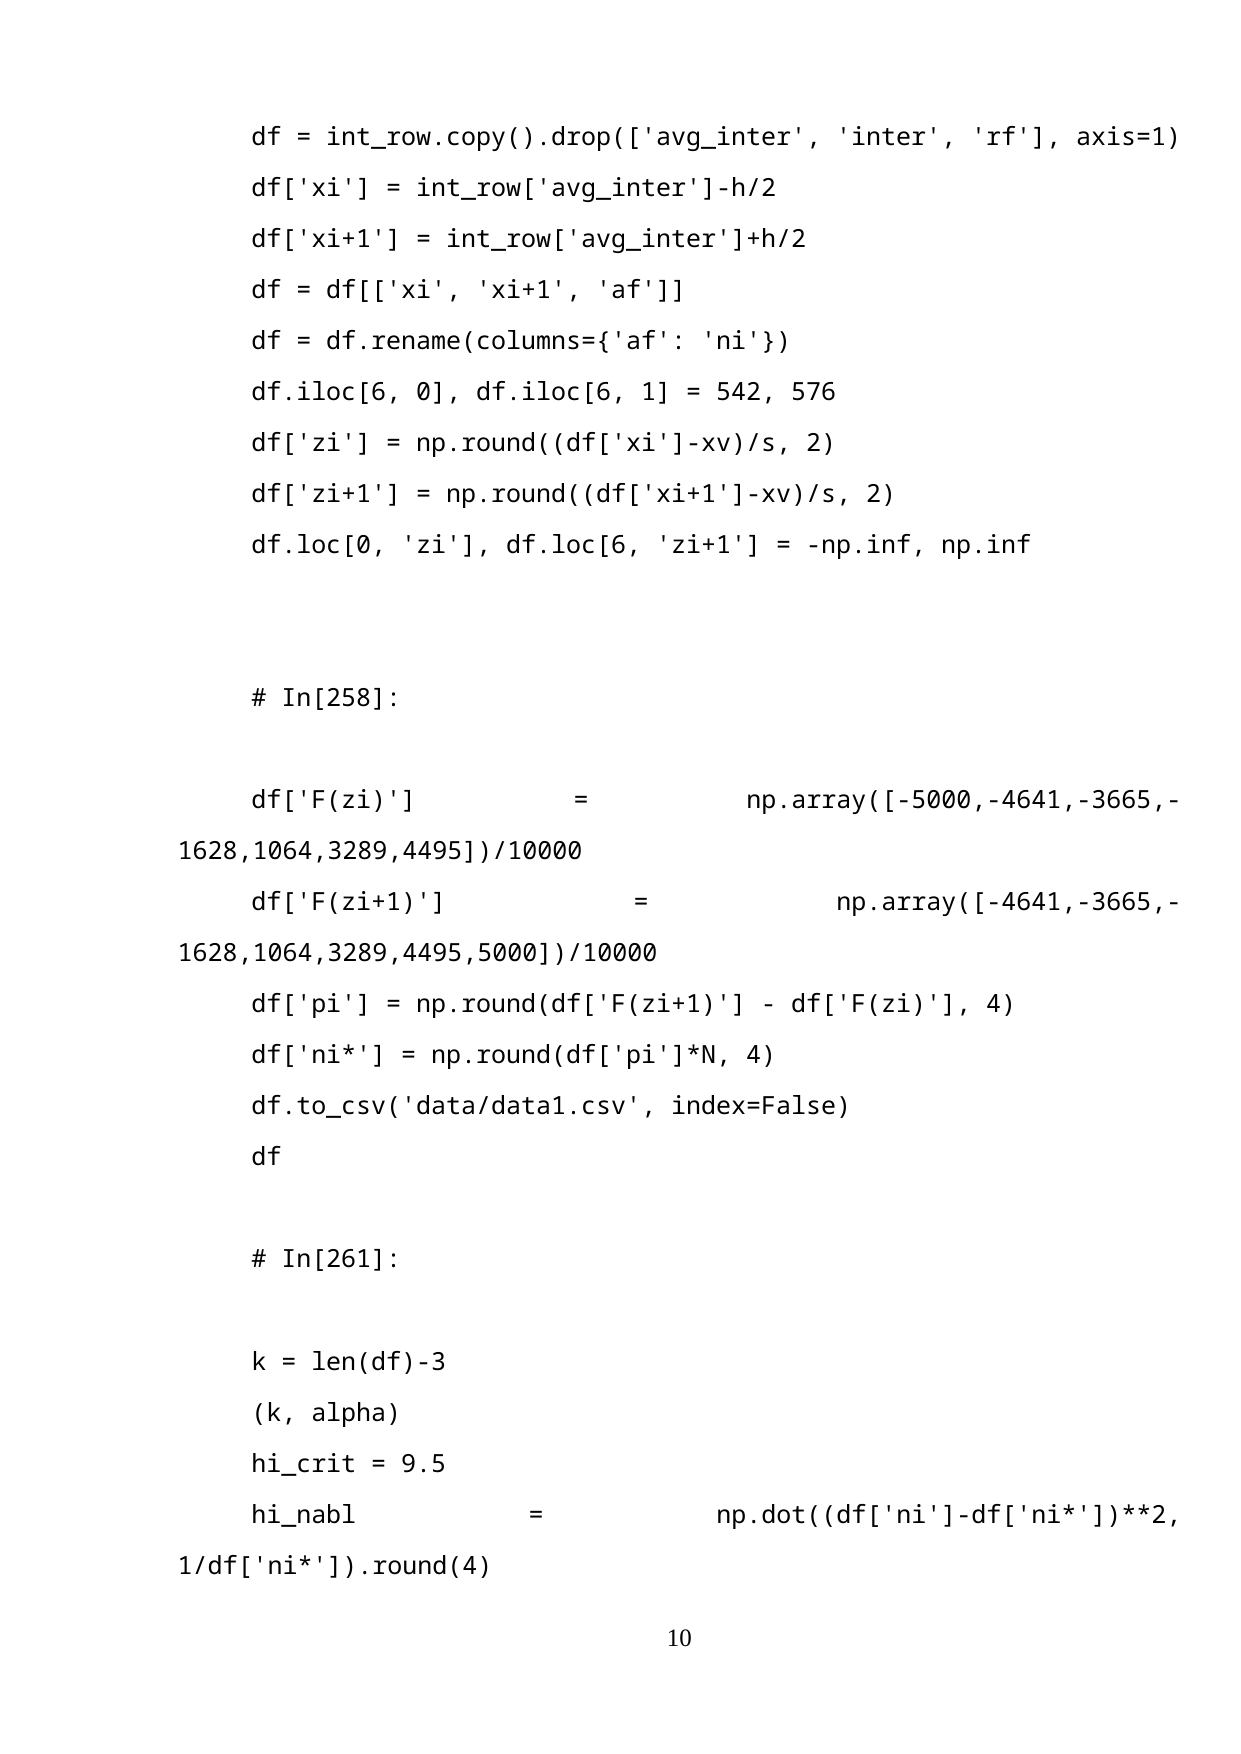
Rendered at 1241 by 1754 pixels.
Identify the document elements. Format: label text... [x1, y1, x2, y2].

text df.to_csv('data/data1.csv', index=False) [177, 1088, 1181, 1122]
text df = int_row.copy().drop(['avg_inter', 'inter', 'rf'], axis=1) [177, 118, 1181, 152]
text df.iloc[6, 0], df.iloc[6, 1] = 542, 576 [177, 373, 1181, 407]
text df['pi'] = np.round(df['F(zi+1)'] - df['F(zi)'], 4) [177, 986, 1181, 1020]
text df [177, 1139, 1181, 1173]
text hi_crit = 9.5 [177, 1445, 1181, 1479]
text df.loc[0, 'zi'], df.loc[6, 'zi+1'] = -np.inf, np.inf [177, 526, 1181, 561]
text df['F(zi)'] = np.array([-5000,-4641,-3665,-1628,1064,3289,4495])/10000 [177, 782, 1181, 867]
text df['ni*'] = np.round(df['pi']*N, 4) [177, 1037, 1181, 1071]
text (k, alpha) [177, 1394, 1181, 1428]
text df['zi+1'] = np.round((df['xi+1']-xv)/s, 2) [177, 475, 1181, 509]
text df['zi'] = np.round((df['xi']-xv)/s, 2) [177, 424, 1181, 458]
text hi_nabl = np.dot((df['ni']-df['ni*'])**2, 1/df['ni*']).round(4) [177, 1496, 1181, 1581]
text df['xi'] = int_row['avg_inter']-h/2 [177, 169, 1181, 203]
text k = len(df)-3 [177, 1343, 1181, 1377]
text df['F(zi+1)'] = np.array([-4641,-3665,-1628,1064,3289,4495,5000])/10000 [177, 884, 1181, 969]
text # In[258]: [177, 679, 1181, 714]
text # In[261]: [177, 1241, 1181, 1275]
text df['xi+1'] = int_row['avg_inter']+h/2 [177, 220, 1181, 254]
text df = df.rename(columns={'af': 'ni'}) [177, 322, 1181, 356]
text df = df[['xi', 'xi+1', 'af']] [177, 271, 1181, 305]
